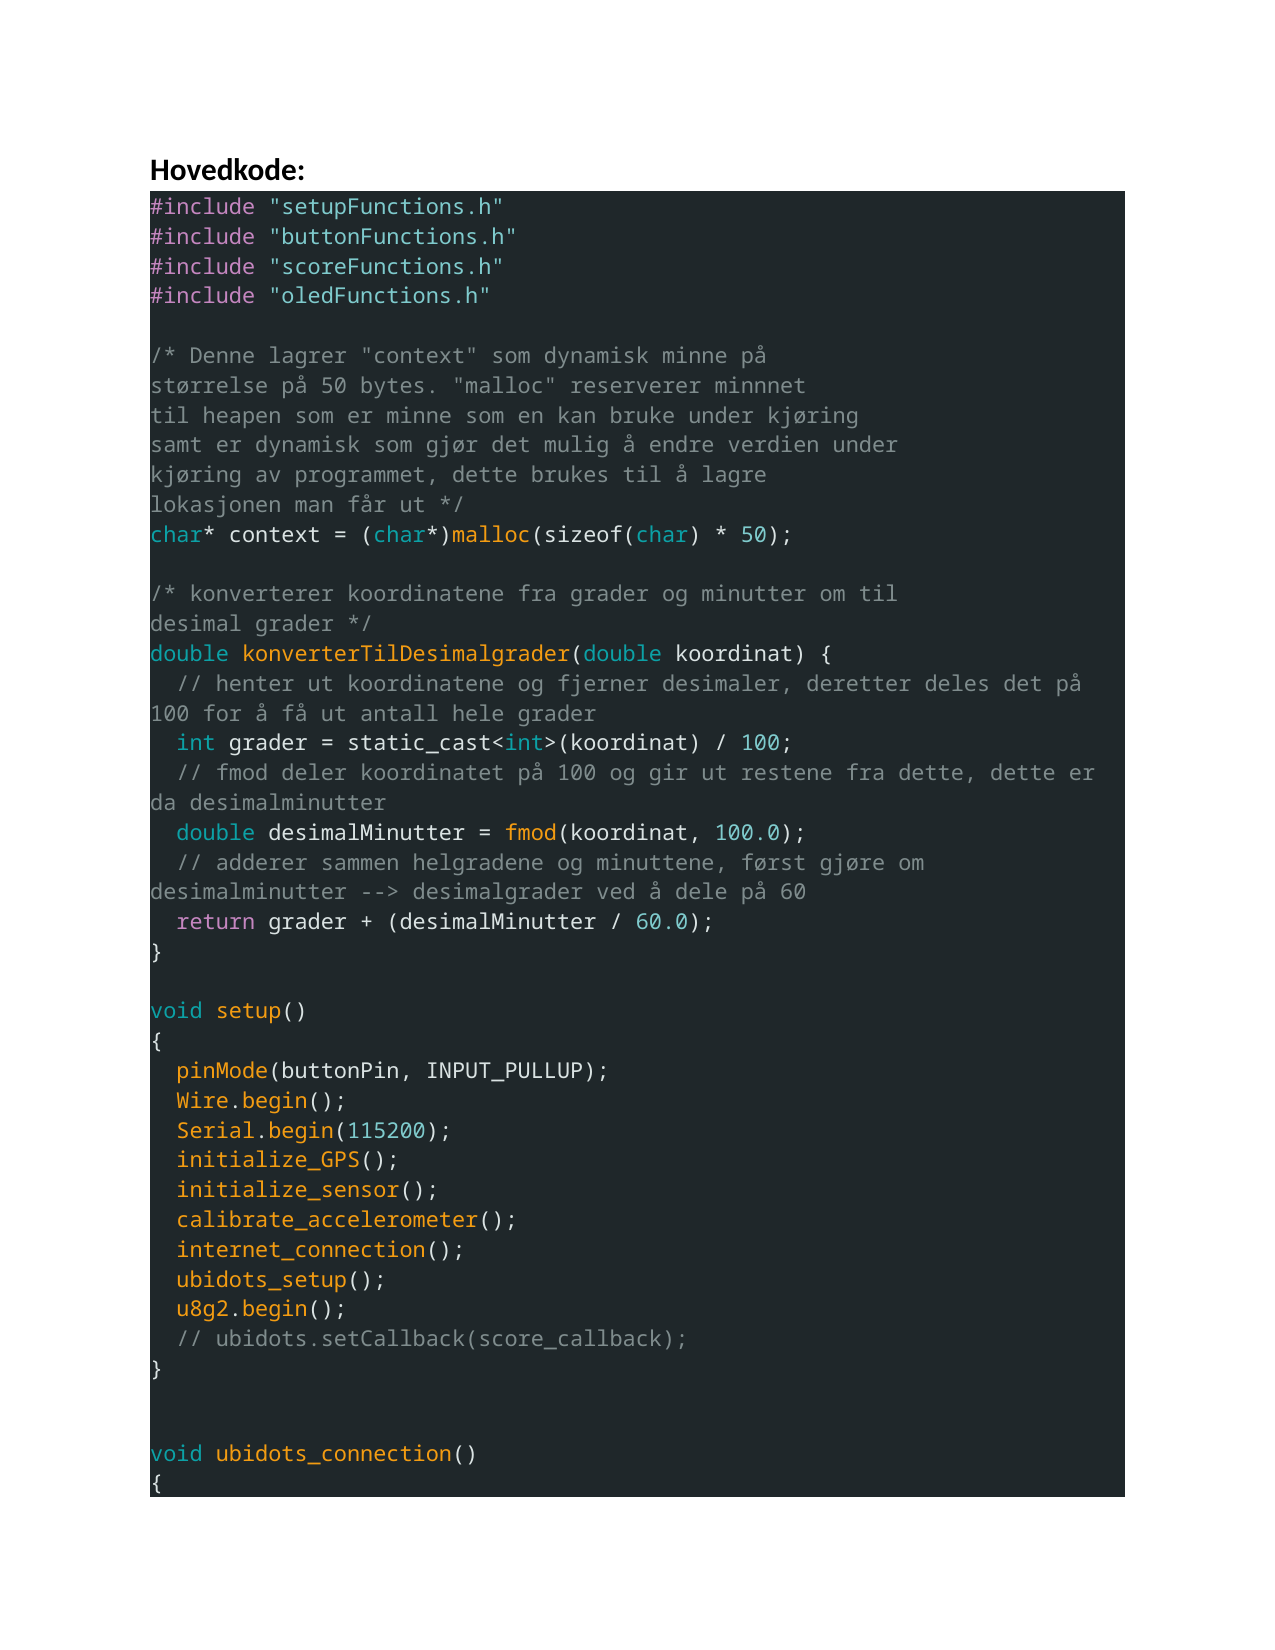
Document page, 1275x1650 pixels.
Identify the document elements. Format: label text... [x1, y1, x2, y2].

text double desimalMinutter = fmod(koordinat, 100.0); [150, 817, 1125, 847]
text char* context = (char*)malloc(sizeof(char) * 50); [150, 519, 1125, 549]
text initialize_sensor(); [150, 1174, 1125, 1204]
text } [150, 1353, 1125, 1383]
text kjøring av programmet, dette brukes til å lagre [150, 459, 1125, 489]
text int grader = static_cast<int>(koordinat) / 100; [150, 727, 1125, 757]
text // fmod deler koordinatet på 100 og gir ut restene fra dette, dette er da desimalminutter [150, 757, 1125, 817]
text // adderer sammen helgradene og minuttene, først gjøre om desimalminutter --> desimalgrader ved å dele på 60 [150, 847, 1125, 906]
text { [150, 1025, 1125, 1055]
text u8g2.begin(); [150, 1293, 1125, 1323]
text ubidots_setup(); [150, 1264, 1125, 1293]
text void setup() [150, 996, 1125, 1025]
text pinMode(buttonPin, INPUT_PULLUP); [150, 1055, 1125, 1085]
text Serial.begin(115200); [150, 1115, 1125, 1144]
text void ubidots_connection() [150, 1438, 1125, 1467]
text /* konverterer koordinatene fra grader og minutter om til [150, 578, 1125, 608]
text // ubidots.setCallback(score_callback); [150, 1323, 1125, 1353]
text // henter ut koordinatene og fjerner desimaler, deretter deles det på 100 for å få ut antall hele grader [150, 668, 1125, 727]
text Hovedkode: [150, 150, 1125, 188]
text til heapen som er minne som en kan bruke under kjøring [150, 400, 1125, 429]
text størrelse på 50 bytes. "malloc" reserverer minnnet [150, 370, 1125, 400]
text return grader + (desimalMinutter / 60.0); [150, 906, 1125, 936]
text double konverterTilDesimalgrader(double koordinat) { [150, 638, 1125, 668]
text { [150, 1467, 1125, 1497]
text desimal grader */ [150, 608, 1125, 638]
text internet_connection(); [150, 1234, 1125, 1264]
text initialize_GPS(); [150, 1144, 1125, 1174]
text #include "setupFunctions.h" [150, 191, 1125, 221]
text lokasjonen man får ut */ [150, 489, 1125, 519]
text #include "scoreFunctions.h" [150, 251, 1125, 281]
text } [150, 936, 1125, 966]
text Wire.begin(); [150, 1085, 1125, 1115]
text calibrate_accelerometer(); [150, 1204, 1125, 1234]
text samt er dynamisk som gjør det mulig å endre verdien under [150, 429, 1125, 459]
text #include "buttonFunctions.h" [150, 221, 1125, 251]
text /* Denne lagrer "context" som dynamisk minne på [150, 340, 1125, 370]
text #include "oledFunctions.h" [150, 281, 1125, 310]
